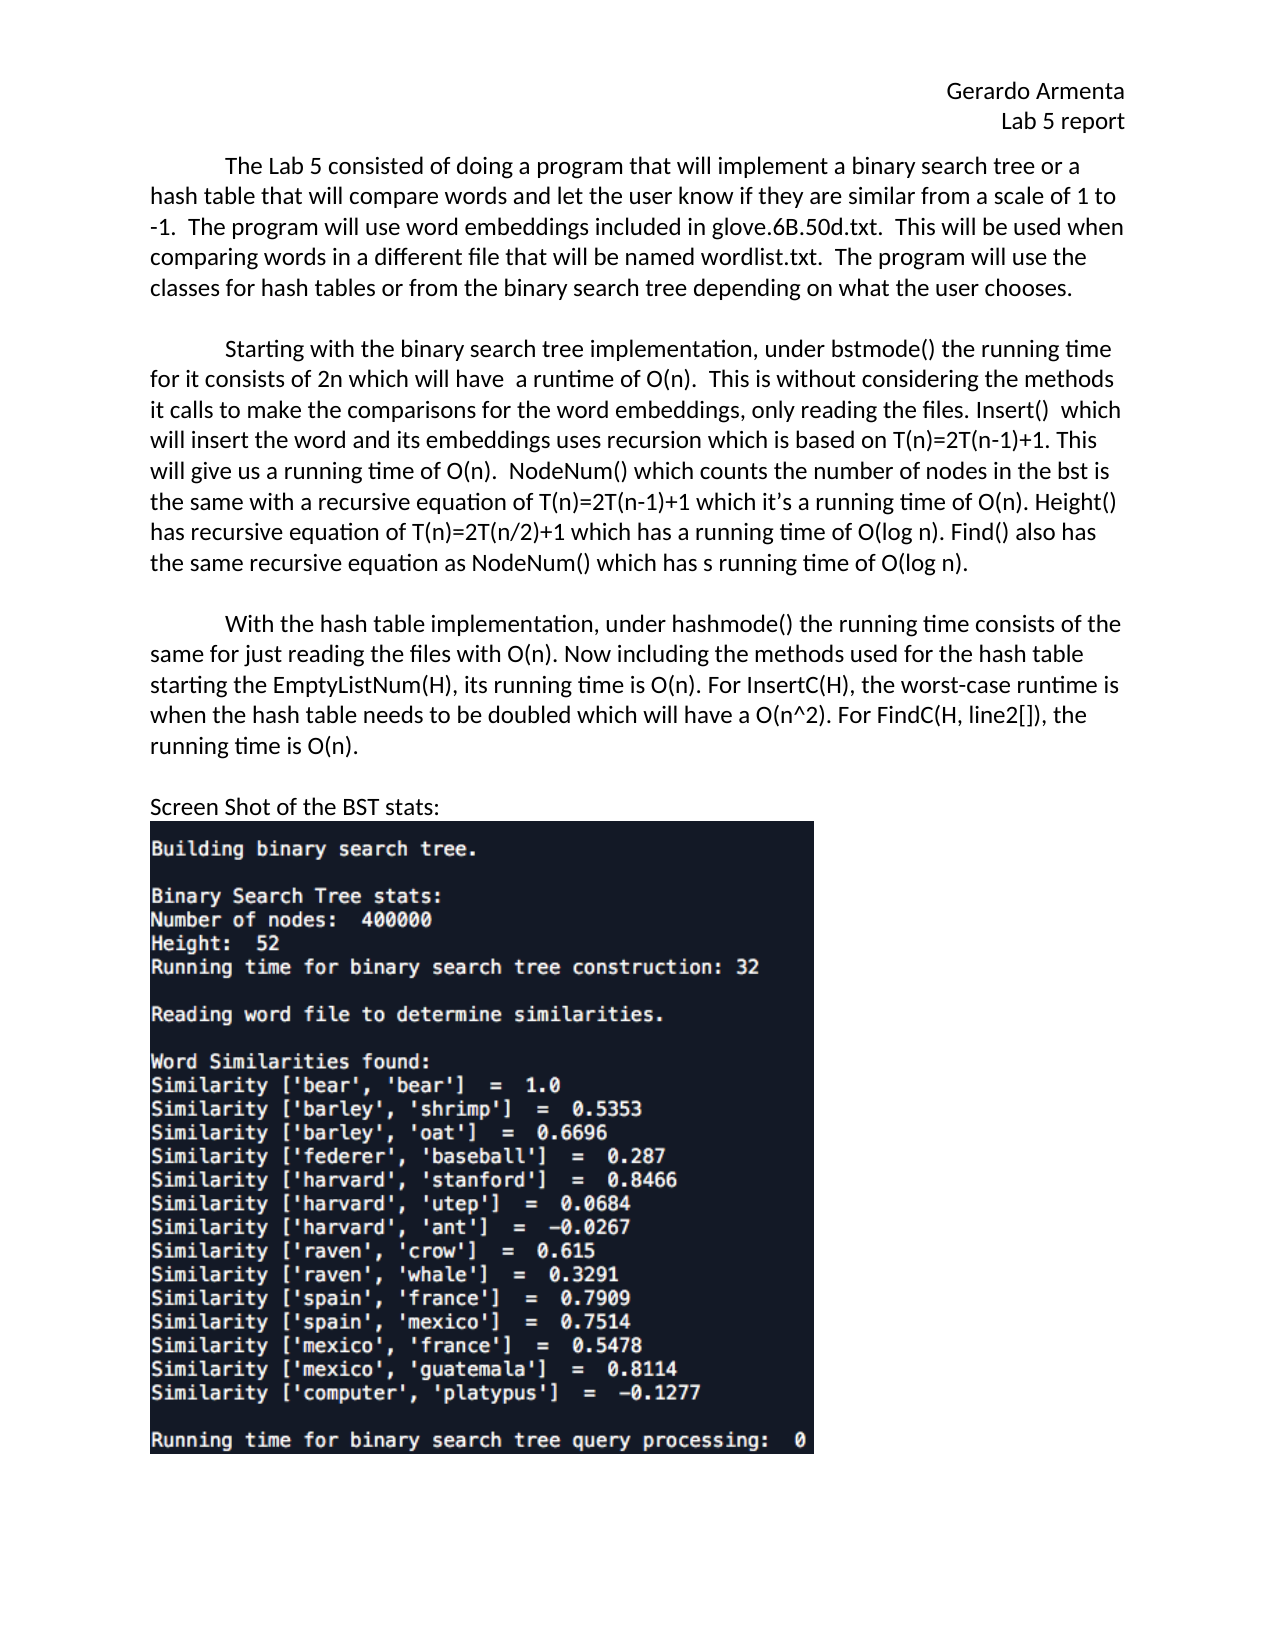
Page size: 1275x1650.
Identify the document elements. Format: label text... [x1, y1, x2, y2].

text With the hash table implementation, under hashmode() the running time consists of the same for just reading the files with O(n). Now including the methods used for the hash table starting the EmptyListNum(H), its running time is O(n). For InsertC(H), the worst-case runtime is when the hash table needs to be doubled which will have a O(n^2). For FindC(H, line2[]), the running time is O(n). [150, 608, 1125, 760]
text The Lab 5 consisted of doing a program that will implement a binary search tree or a hash table that will compare words and let the user know if they are similar from a scale of 1 to -1. The program will use word embeddings included in glove.6B.50d.txt. This will be used when comparing words in a different file that will be named wordlist.txt. The program will use the classes for hash tables or from the binary search tree depending on what the user chooses. [150, 150, 1125, 303]
picture [150, 821, 814, 1454]
text Screen Shot of the BST stats: [150, 791, 1125, 821]
text Starting with the binary search tree implementation, under bstmode() the running time for it consists of 2n which will have a runtime of O(n). This is without considering the methods it calls to make the comparisons for the word embeddings, only reading the files. Insert() which will insert the word and its embeddings uses recursion which is based on T(n)=2T(n-1)+1. This will give us a running time of O(n). NodeNum() which counts the number of nodes in the bst is the same with a recursive equation of T(n)=2T(n-1)+1 which it’s a running time of O(n). Height() has recursive equation of T(n)=2T(n/2)+1 which has a running time of O(log n). Find() also has the same recursive equation as NodeNum() which has s running time of O(log n). [150, 333, 1125, 577]
